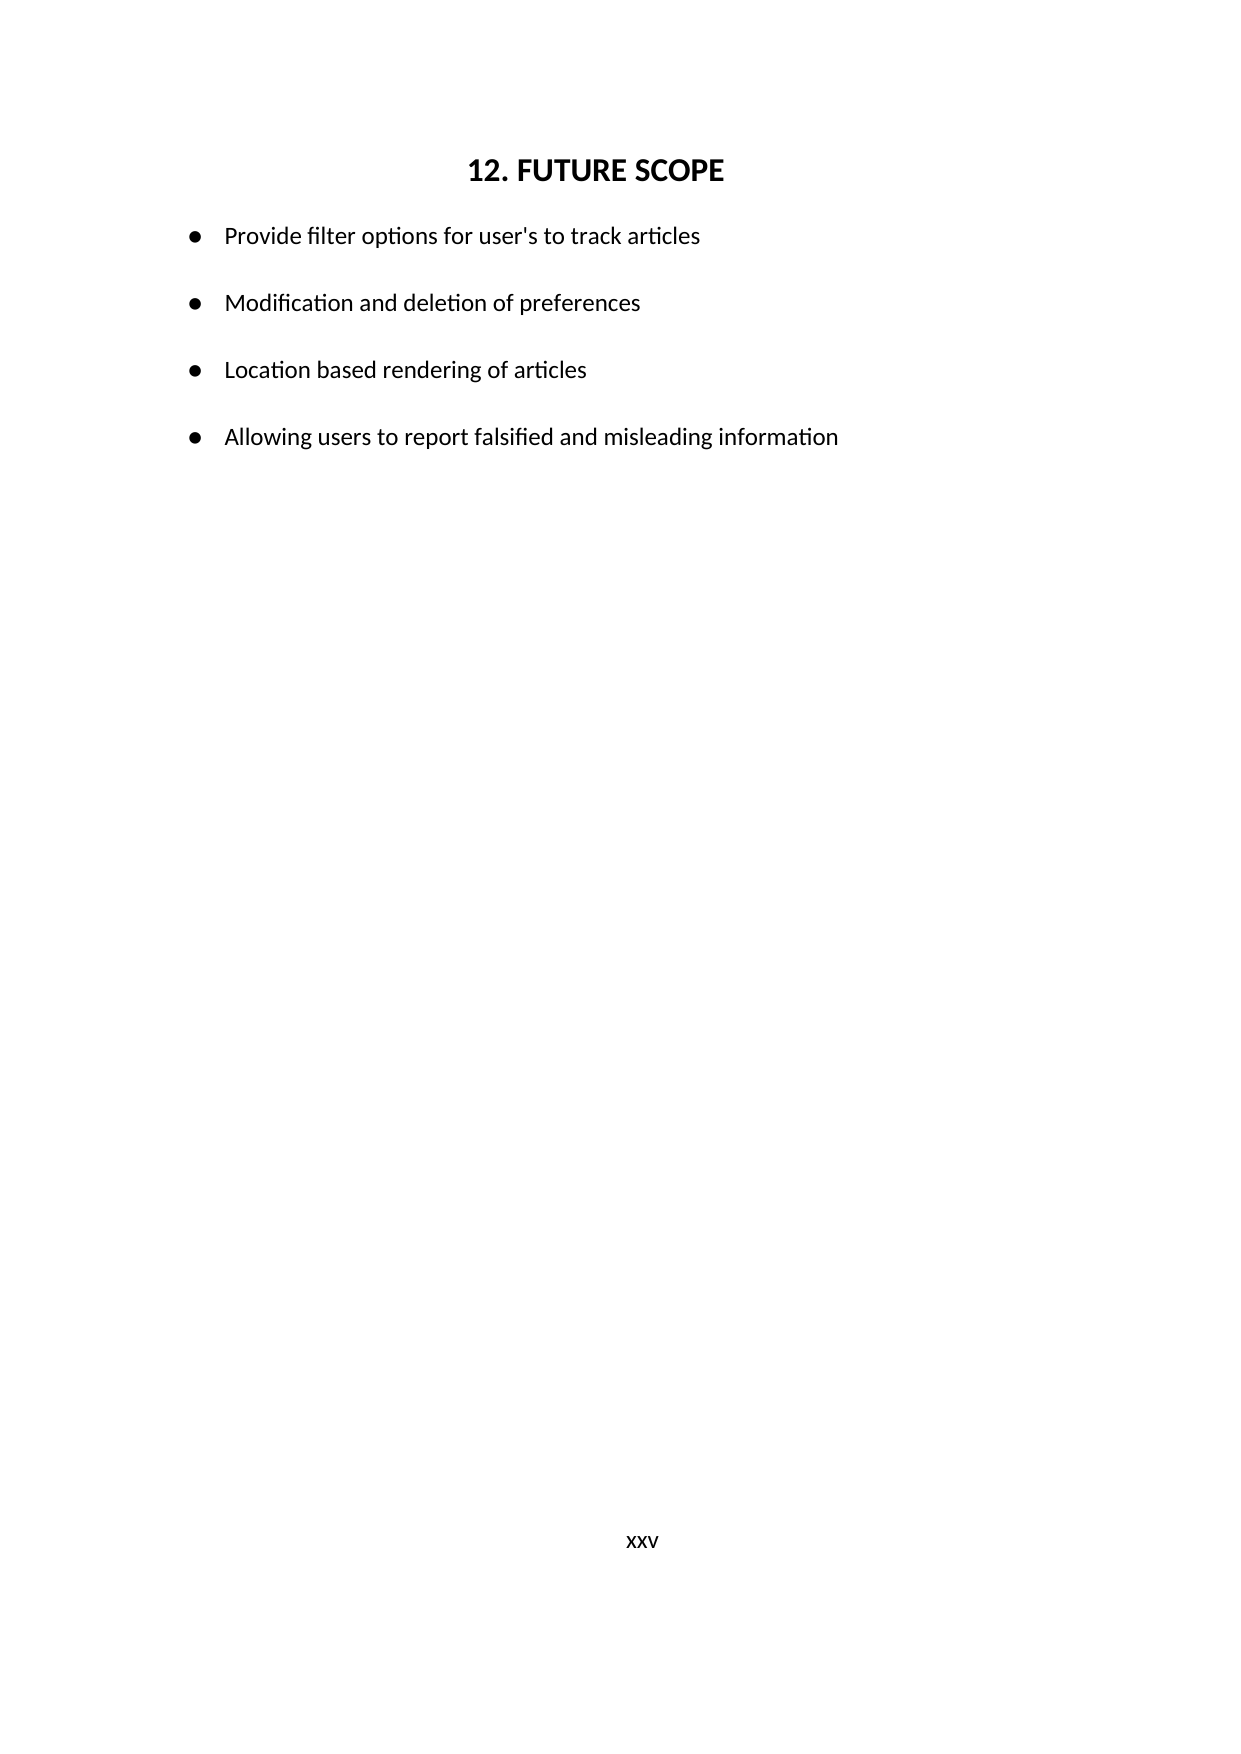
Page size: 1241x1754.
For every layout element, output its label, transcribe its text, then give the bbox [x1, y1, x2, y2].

list Provide filter options for user's to track articles [187, 220, 1091, 251]
list Modification and deletion of preferences [187, 287, 1091, 318]
list Location based rendering of articles [187, 354, 1091, 384]
list Allowing users to report falsified and misleading information [187, 421, 1091, 451]
subtitle 12. FUTURE SCOPE [467, 149, 1134, 190]
